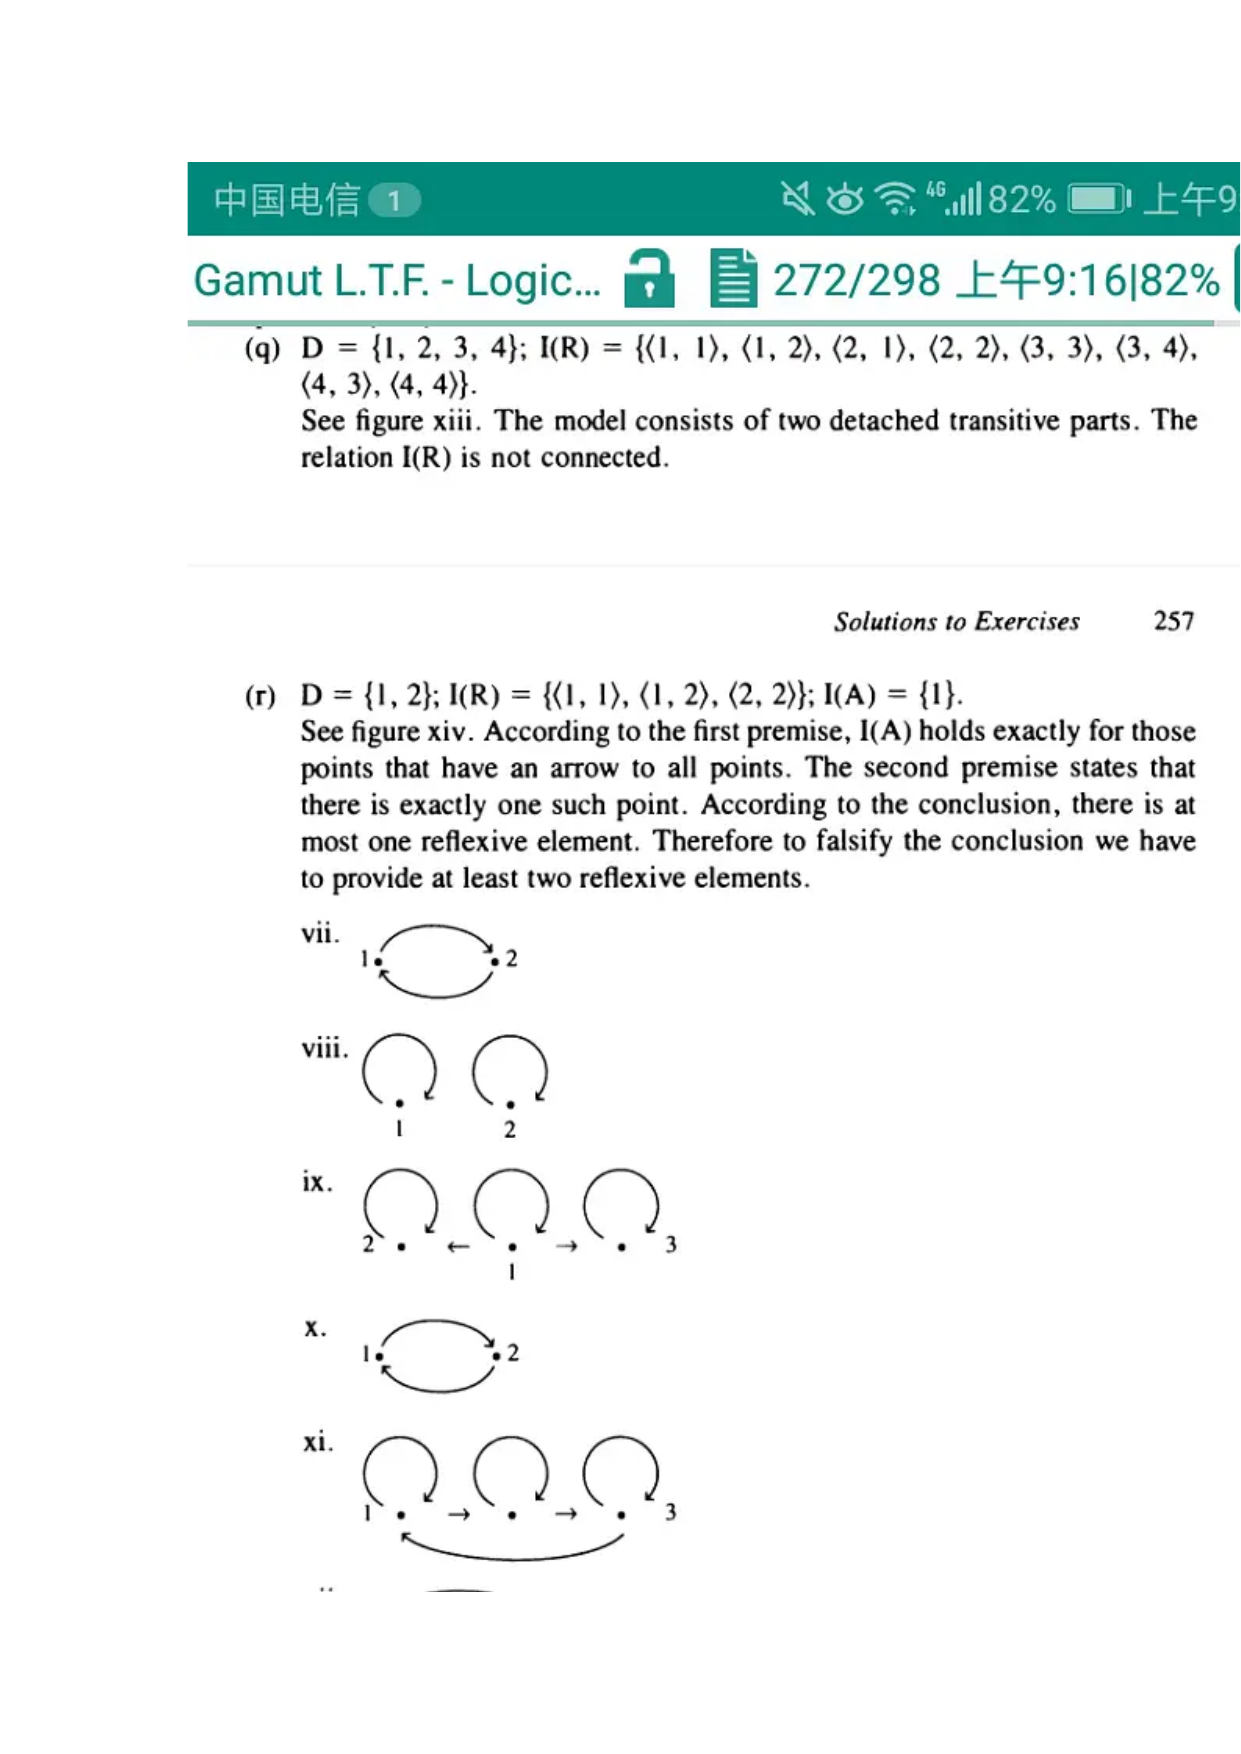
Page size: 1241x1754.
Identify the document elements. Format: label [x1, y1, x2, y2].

picture [187, 162, 1241, 1592]
